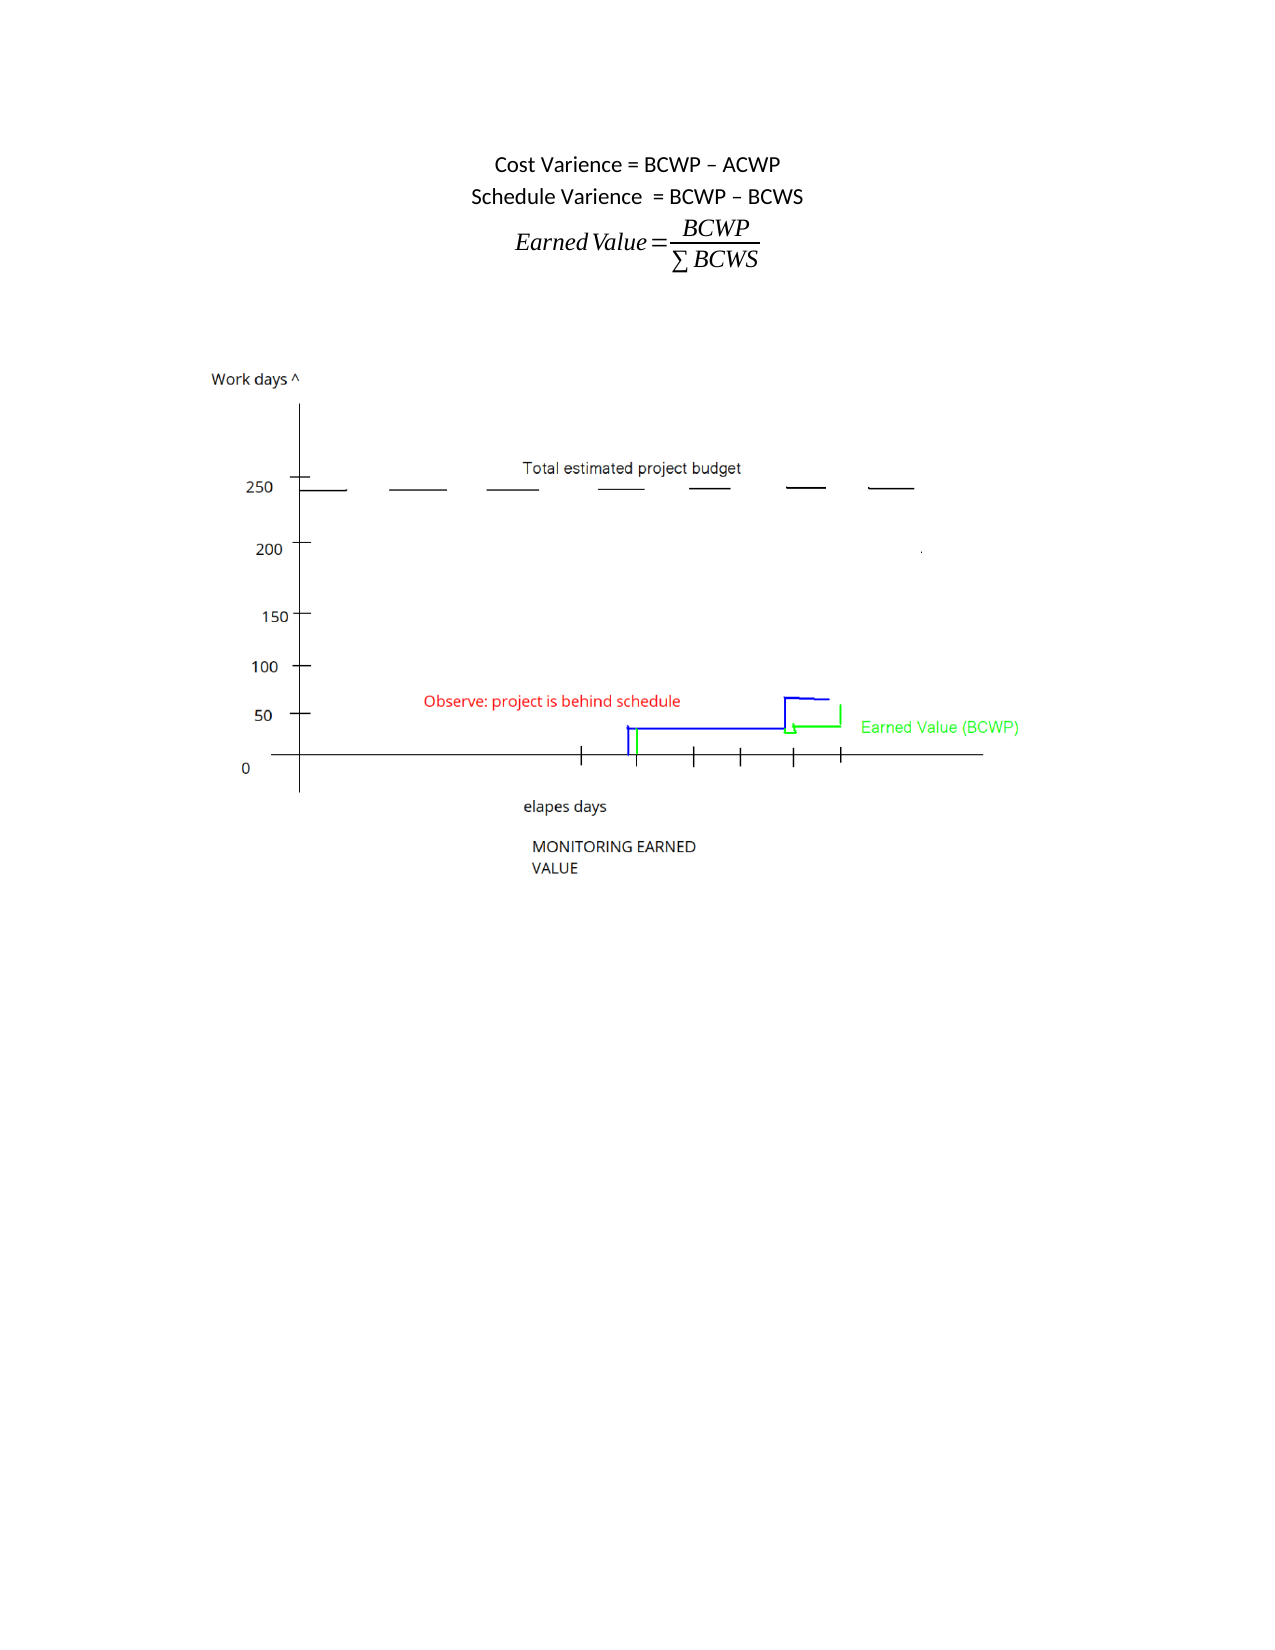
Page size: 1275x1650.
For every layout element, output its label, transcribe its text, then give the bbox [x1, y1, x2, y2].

text Cost Varience = BCWP – ACWP [150, 150, 1125, 178]
picture [150, 309, 1142, 905]
text Schedule Varience = BCWP – BCWS [150, 182, 1125, 210]
